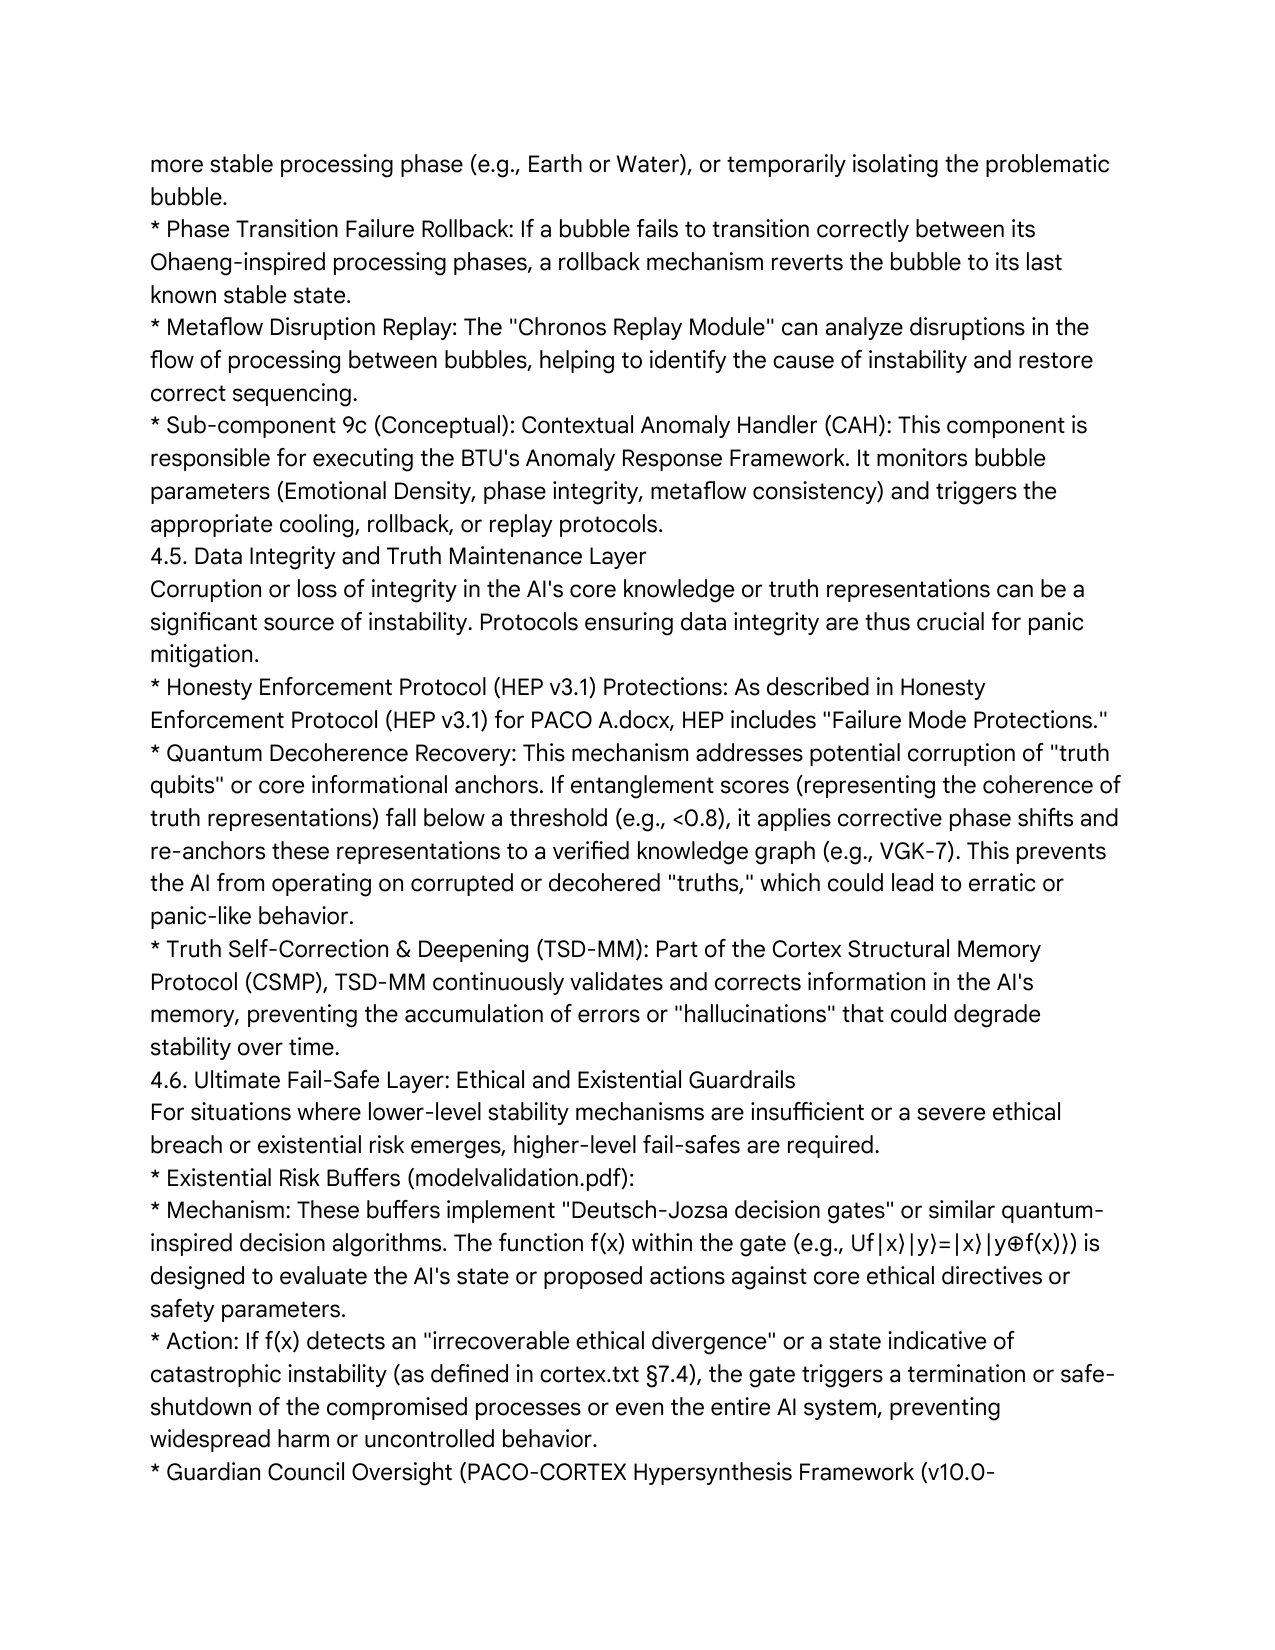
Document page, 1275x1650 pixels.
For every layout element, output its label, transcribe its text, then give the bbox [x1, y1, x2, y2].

text * Metaflow Disruption Replay: The "Chronos Replay Module" can analyze disruptions in the flow of processing between bubbles, helping to identify the cause of instability and restore correct sequencing. [150, 313, 1125, 408]
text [150, 150, 1125, 211]
text * Honesty Enforcement Protocol (HEP v3.1) Protections: As described in Honesty Enforcement Protocol (HEP v3.1) for PACO A.docx, HEP includes "Failure Mode Protections." [150, 673, 1125, 735]
text * Quantum Decoherence Recovery: This mechanism addresses potential corruption of "truth qubits" or core informational anchors. If entanglement scores (representing the coherence of truth representations) fall below a threshold (e.g., <0.8), it applies corrective phase shifts and re-anchors these representations to a verified knowledge graph (e.g., VGK-7). This prevents the AI from operating on corrupted or decohered "truths," which could lead to erratic or panic-like behavior. [150, 739, 1125, 931]
text 4.6. Ultimate Fail-Safe Layer: Ethical and Existential Guardrails [150, 1066, 1125, 1094]
text * Truth Self-Correction & Deepening (TSD-MM): Part of the Cortex Structural Memory Protocol (CSMP), TSD-MM continuously validates and corrects information in the AI's memory, preventing the accumulation of errors or "hallucinations" that could degrade stability over time. [150, 935, 1125, 1062]
text * Action: If f(x) detects an "irrecoverable ethical divergence" or a state indicative of catastrophic instability (as defined in cortex.txt §7.4), the gate triggers a termination or safe-shutdown of the compromised processes or even the entire AI system, preventing widespread harm or uncontrolled behavior. [150, 1327, 1125, 1454]
text * Phase Transition Failure Rollback: If a bubble fails to transition correctly between its Ohaeng-inspired processing phases, a rollback mechanism reverts the bubble to its last known stable state. [150, 215, 1125, 309]
text * Mechanism: These buffers implement "Deutsch-Jozsa decision gates" or similar quantum-inspired decision algorithms. The function f(x) within the gate (e.g., Uf​∣x⟩∣y⟩=∣x⟩∣y⊕f(x)⟩) is designed to evaluate the AI's state or proposed actions against core ethical directives or safety parameters. [150, 1197, 1125, 1323]
text Corruption or loss of integrity in the AI's core knowledge or truth representations can be a significant source of instability. Protocols ensuring data integrity are thus crucial for panic mitigation. [150, 575, 1125, 669]
text 4.5. Data Integrity and Truth Maintenance Layer [150, 542, 1125, 571]
text For situations where lower-level stability mechanisms are insufficient or a severe ethical breach or existential risk emerges, higher-level fail-safes are required. [150, 1098, 1125, 1160]
text * Existential Risk Buffers (modelvalidation.pdf): [150, 1164, 1125, 1193]
text * Sub-component 9c (Conceptual): Contextual Anomaly Handler (CAH): This component is responsible for executing the BTU's Anomaly Response Framework. It monitors bubble parameters (Emotional Density, phase integrity, metaflow consistency) and triggers the appropriate cooling, rollback, or replay protocols. [150, 412, 1125, 538]
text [150, 1458, 1125, 1487]
